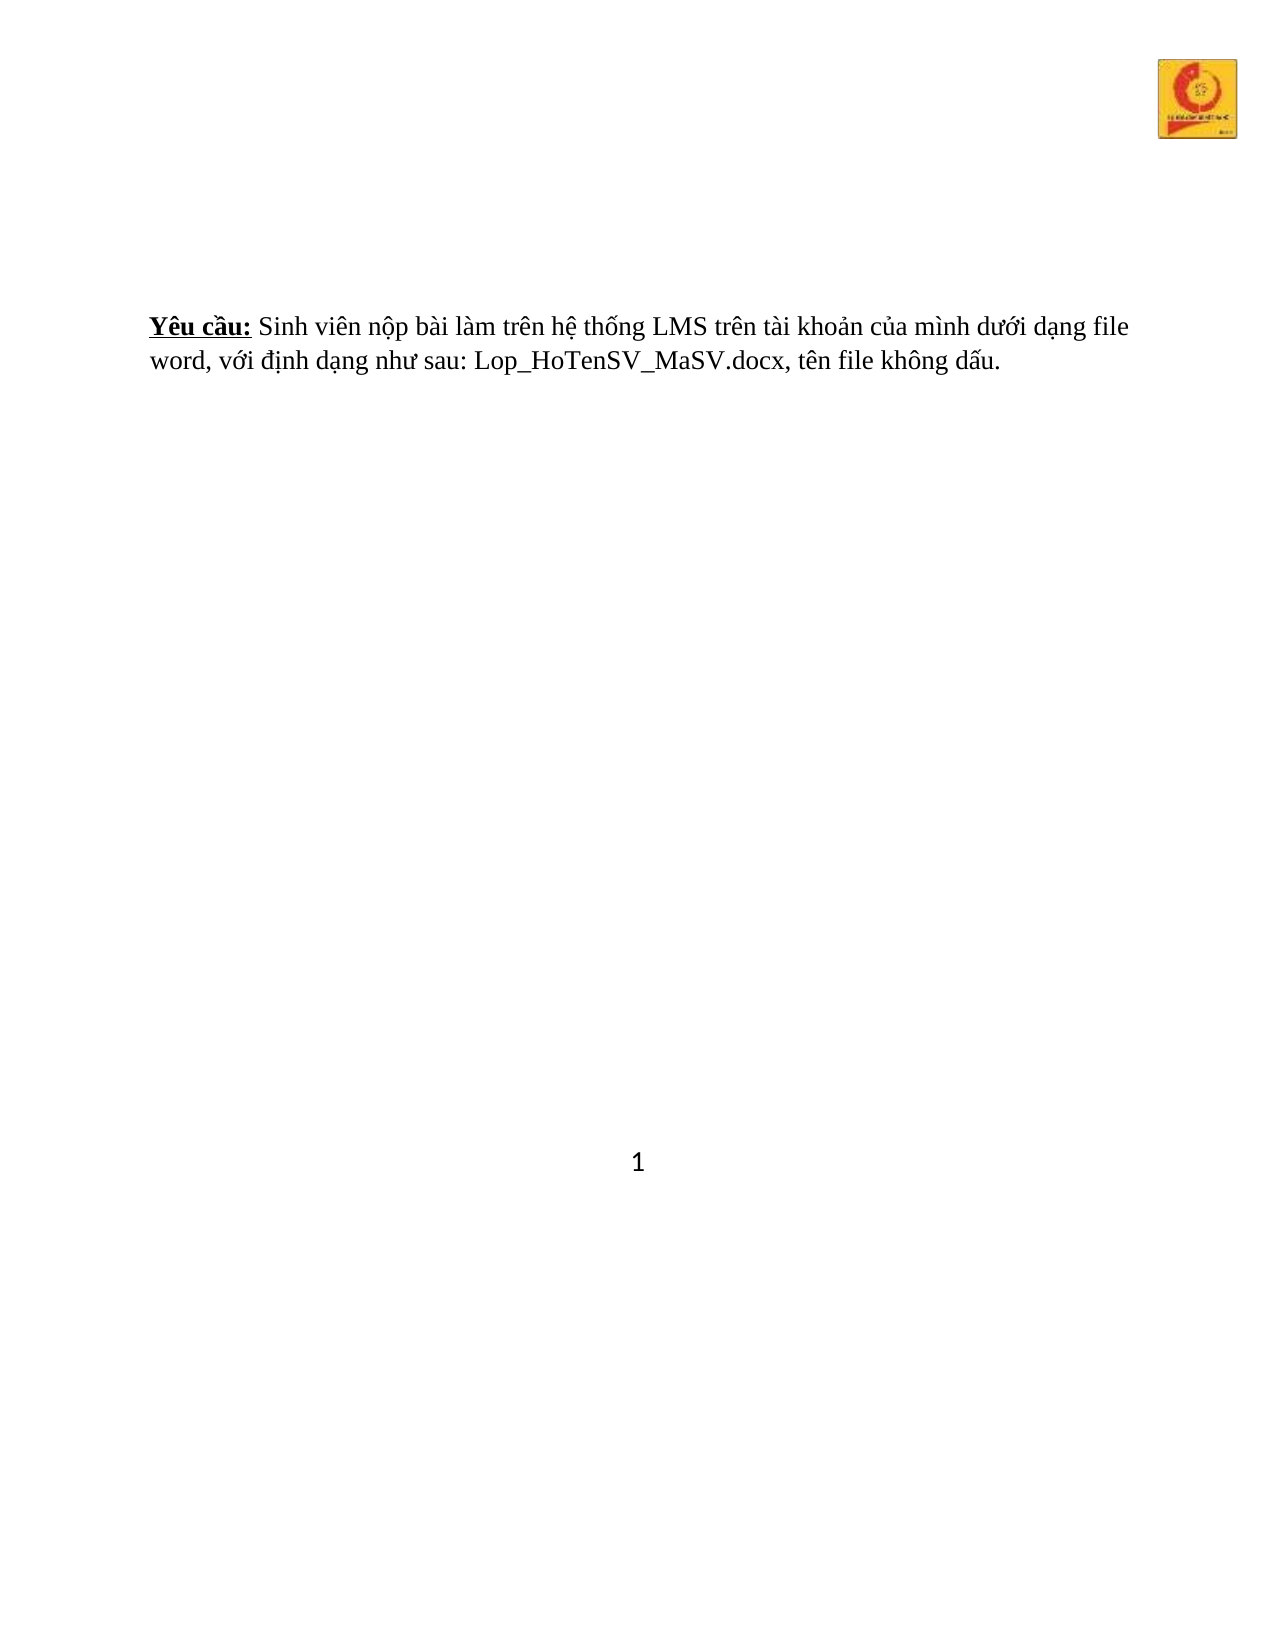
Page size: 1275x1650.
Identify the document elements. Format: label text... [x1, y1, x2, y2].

picture [1157, 59, 1238, 139]
text 1 [150, 1143, 1125, 1178]
text Yêu cầu: Sinh viên nộp bài làm trên hệ thống LMS trên tài khoản của mình dưới dạng file word, với định dạng như sau: Lop_HoTenSV_MaSV.docx, tên file không dấu. [148, 310, 1131, 376]
